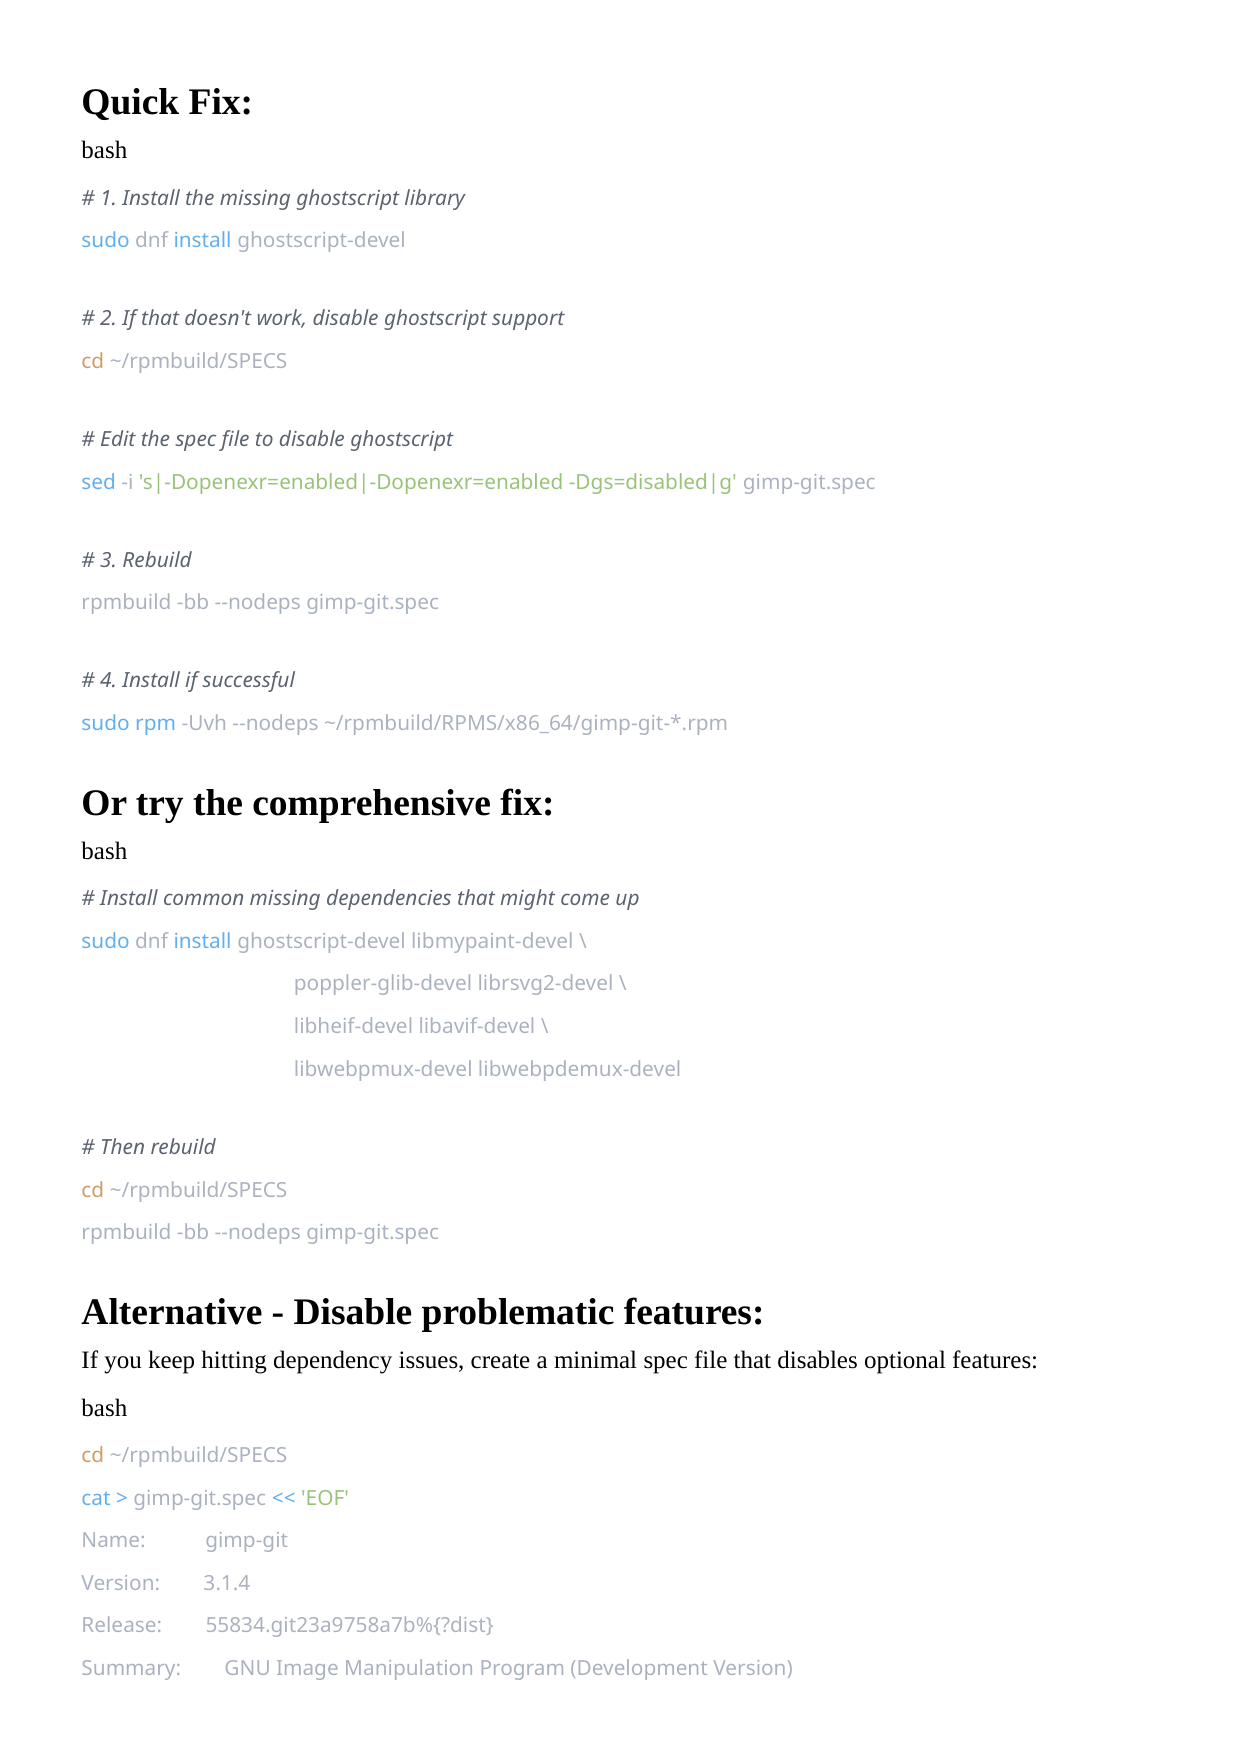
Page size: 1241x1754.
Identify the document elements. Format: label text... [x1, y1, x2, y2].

text sudo dnf install ghostscript-devel [81, 226, 1150, 254]
text libheif-devel libavif-devel \ [81, 1011, 1150, 1040]
text If you keep hitting dependency issues, create a minimal spec file that disables optional features: [81, 1345, 1150, 1374]
text Summary: GNU Image Manipulation Program (Development Version) [81, 1653, 1150, 1682]
text # Then rebuild [81, 1132, 1150, 1161]
text # Edit the spec file to disable ghostscript [81, 424, 1150, 453]
text cat > gimp-git.spec << 'EOF' [81, 1483, 1150, 1511]
text cd ~/rpmbuild/SPECS [81, 1440, 1150, 1469]
text libwebpmux-devel libwebpdemux-devel [81, 1054, 1150, 1082]
text bash [81, 1393, 1150, 1421]
text rpmbuild -bb --nodeps gimp-git.spec [81, 1217, 1150, 1246]
text Name: gimp-git [81, 1525, 1150, 1554]
text # 3. Rebuild [81, 545, 1150, 573]
text # 1. Install the missing ghostscript library [81, 183, 1150, 211]
text poppler-glib-devel librsvg2-devel \ [81, 968, 1150, 997]
subtitle Quick Fix: [81, 80, 1150, 123]
text # 2. If that doesn't work, disable ghostscript support [81, 303, 1150, 332]
text rpmbuild -bb --nodeps gimp-git.spec [81, 587, 1150, 616]
text # Install common missing dependencies that might come up [81, 883, 1150, 912]
text bash [81, 836, 1150, 864]
subtitle Alternative - Disable problematic features: [81, 1289, 1150, 1332]
text Release: 55834.git23a9758a7b%{?dist} [81, 1611, 1150, 1639]
text cd ~/rpmbuild/SPECS [81, 1175, 1150, 1203]
text sudo dnf install ghostscript-devel libmypaint-devel \ [81, 926, 1150, 954]
text sudo rpm -Uvh --nodeps ~/rpmbuild/RPMS/x86_64/gimp-git-*.rpm [81, 708, 1150, 736]
text cd ~/rpmbuild/SPECS [81, 346, 1150, 374]
text sed -i 's|-Dopenexr=enabled|-Dopenexr=enabled -Dgs=disabled|g' gimp-git.spec [81, 467, 1150, 495]
text # 4. Install if successful [81, 665, 1150, 694]
text bash [81, 135, 1150, 164]
text Version: 3.1.4 [81, 1568, 1150, 1596]
subtitle Or try the comprehensive fix: [81, 780, 1150, 823]
